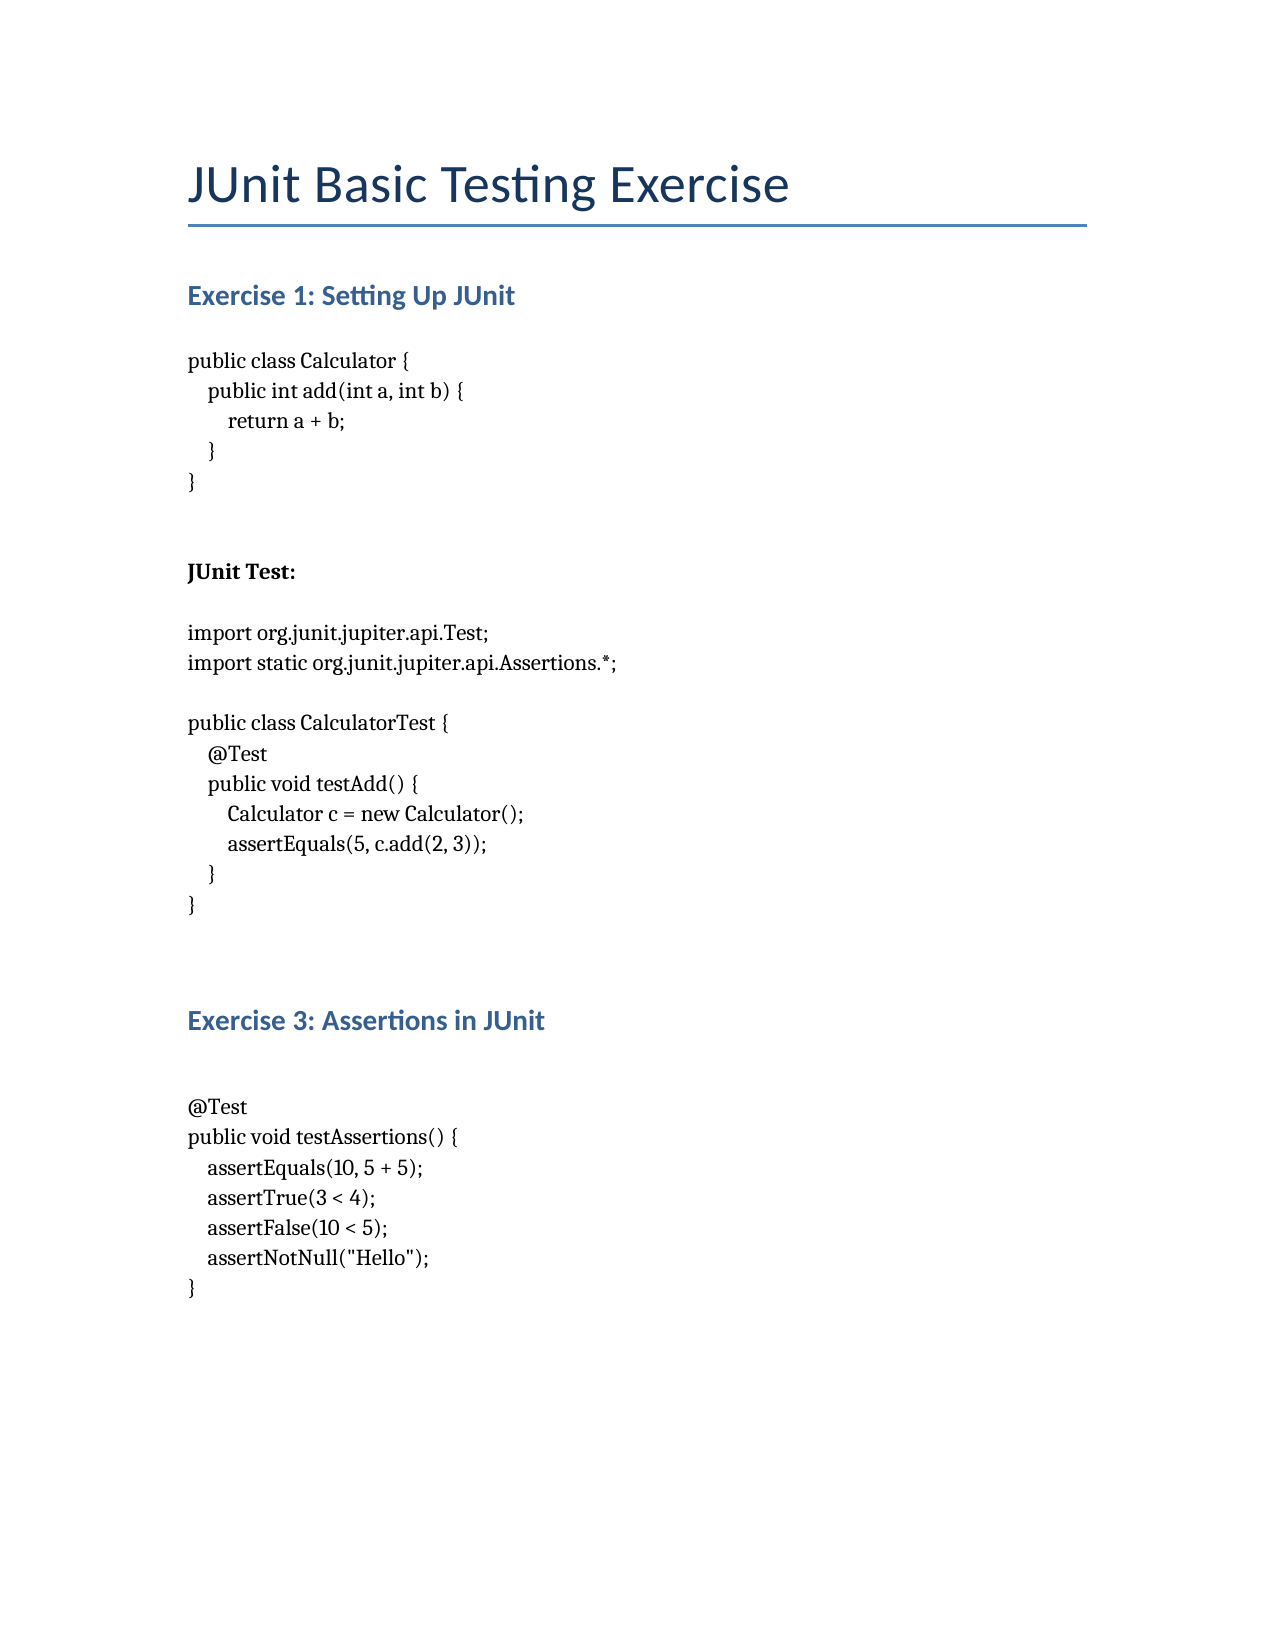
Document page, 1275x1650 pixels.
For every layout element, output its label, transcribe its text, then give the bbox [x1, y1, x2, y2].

subtitle Exercise 3: Assertions in JUnit [187, 1002, 1087, 1037]
text @Test public void testAssertions() { assertEquals(10, 5 + 5); assertTrue(3 < 4); assertFalse(10 < 5); assertNotNull("Hello"); } [187, 1094, 1087, 1362]
text public class Calculator { public int add(int a, int b) { return a + b; } } JUnit Test: import org.junit.jupiter.api.Test; import static org.junit.jupiter.api.Assertions.*; public class CalculatorTest { @Test public void testAdd() { Calculator c = new Calculator(); assertEquals(5, c.add(2, 3)); } } [187, 317, 1087, 948]
subtitle Exercise 1: Setting Up JUnit [187, 277, 1087, 312]
title JUnit Basic Testing Exercise [187, 150, 1087, 227]
